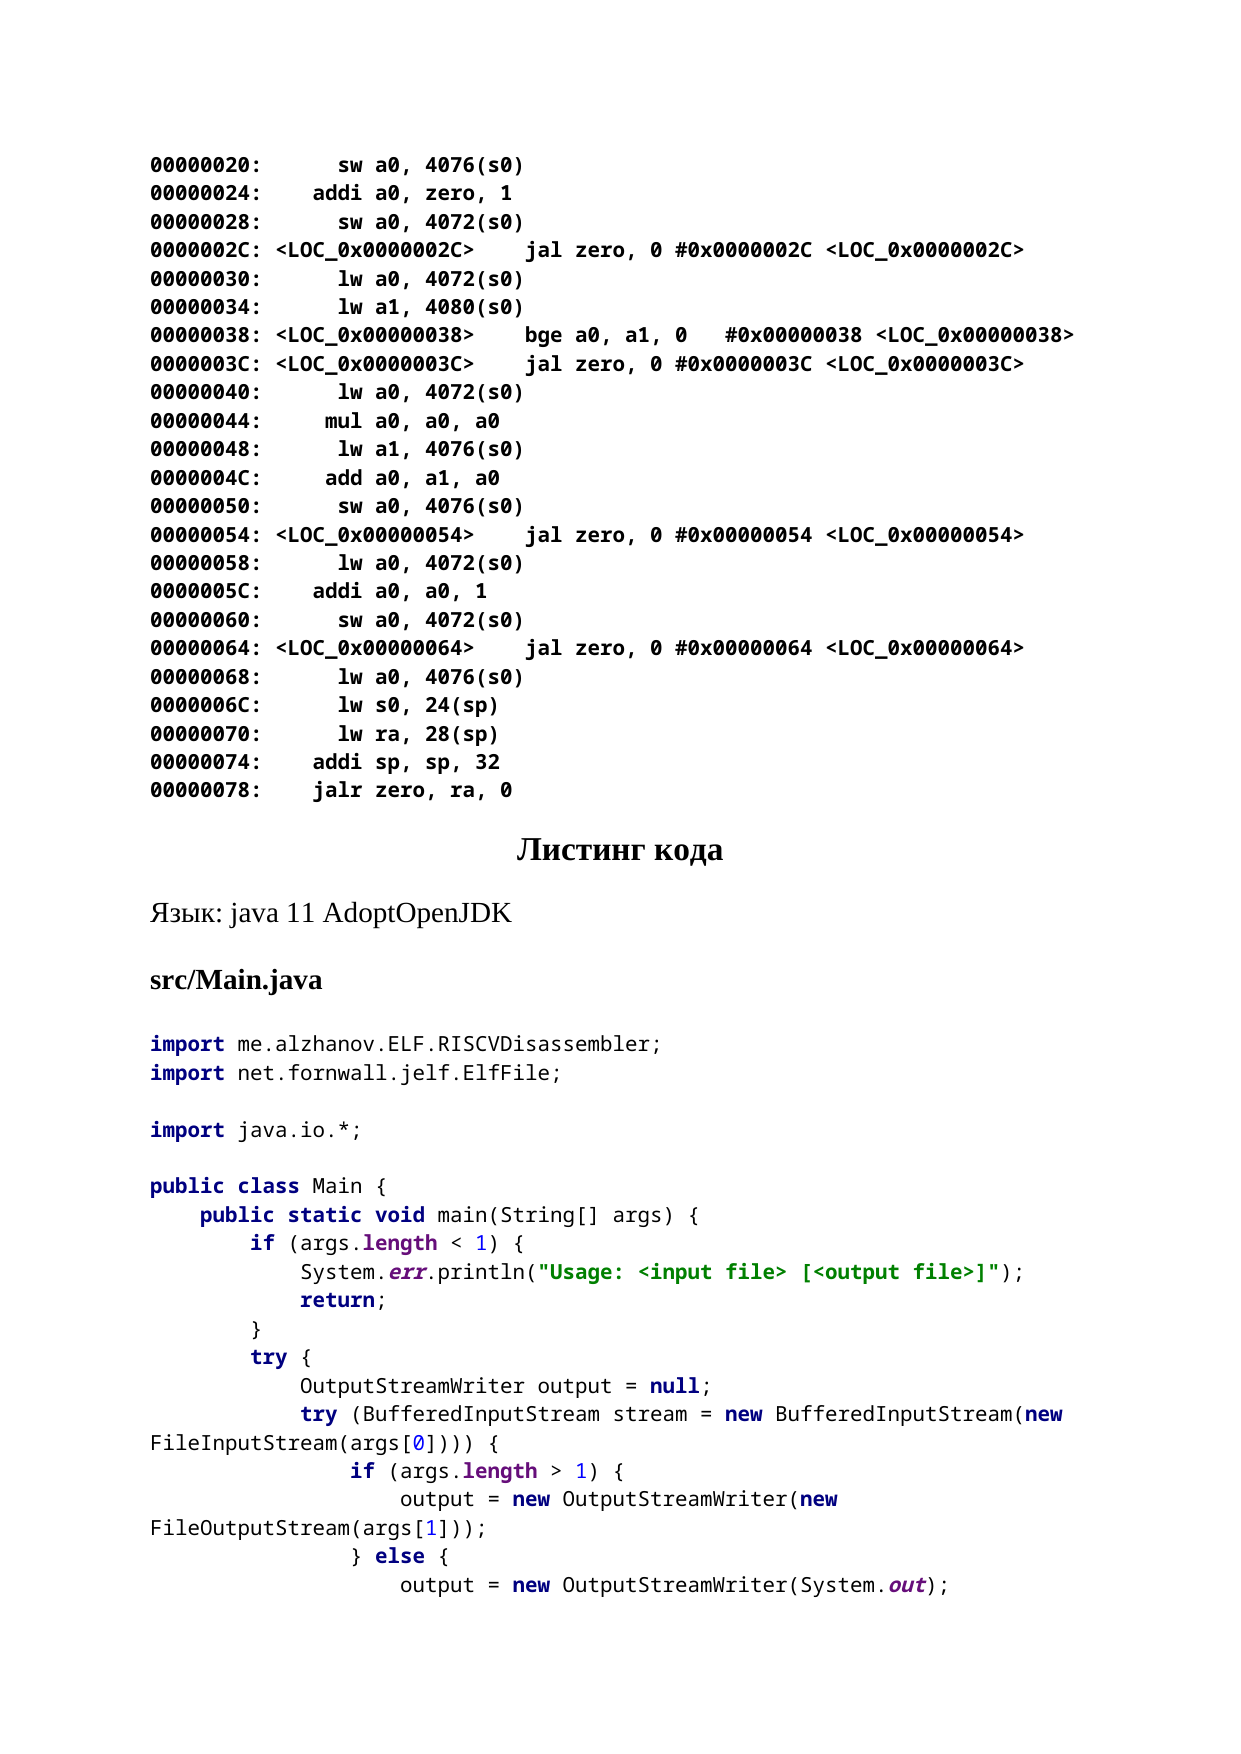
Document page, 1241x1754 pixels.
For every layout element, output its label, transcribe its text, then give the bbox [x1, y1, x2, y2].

text src/Main.java [150, 962, 1090, 996]
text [150, 150, 1090, 804]
text Язык: java 11 AdoptOpenJDK [150, 896, 1090, 929]
subtitle Листинг кода [150, 829, 1090, 867]
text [150, 1029, 1090, 1598]
